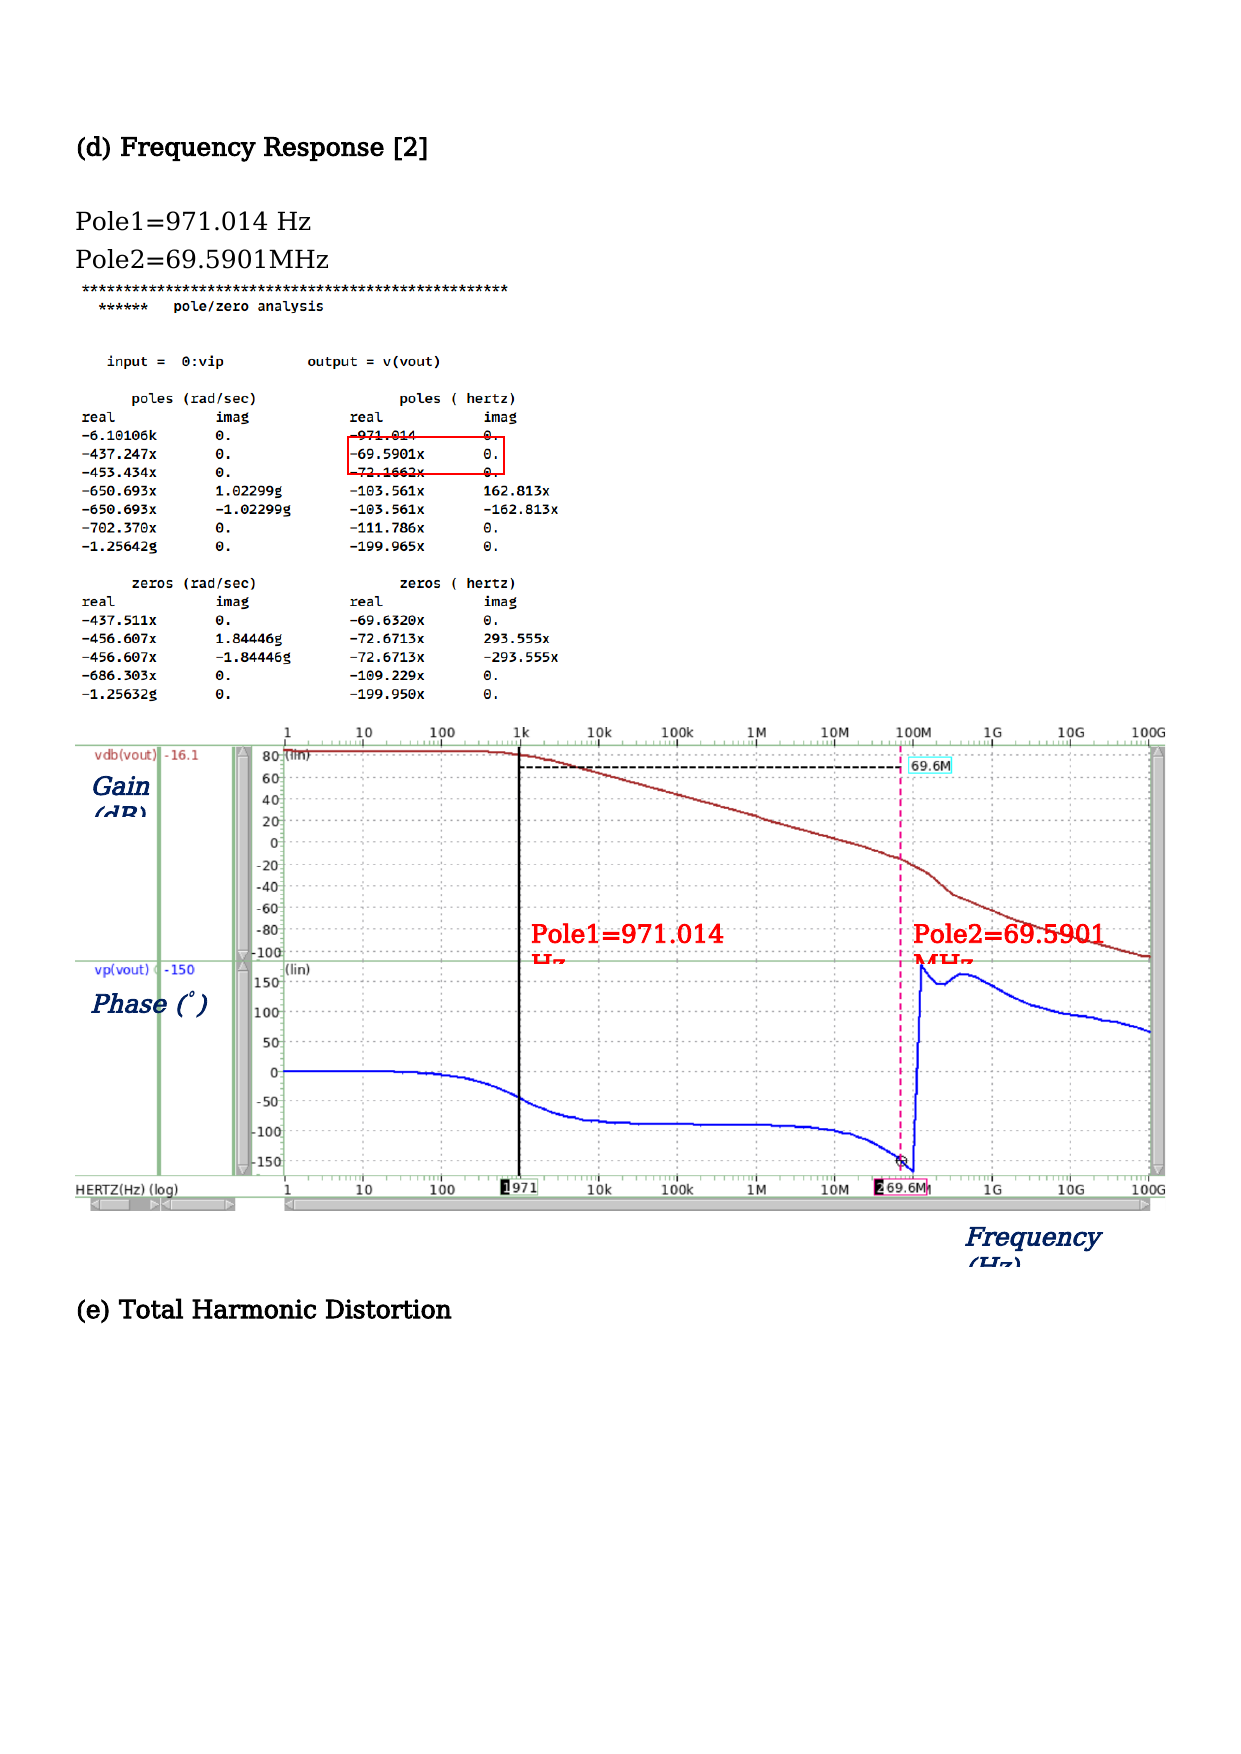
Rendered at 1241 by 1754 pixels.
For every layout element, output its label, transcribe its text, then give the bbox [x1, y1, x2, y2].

text Pole2=69.5901MHz [75, 239, 1165, 277]
picture [75, 727, 1166, 1211]
picture [75, 277, 573, 705]
text (d) Frequency Response [2] [75, 127, 1165, 164]
text Pole1=971.014 Hz [75, 202, 1165, 239]
text (e) Total Harmonic Distortion [75, 1289, 1165, 1327]
